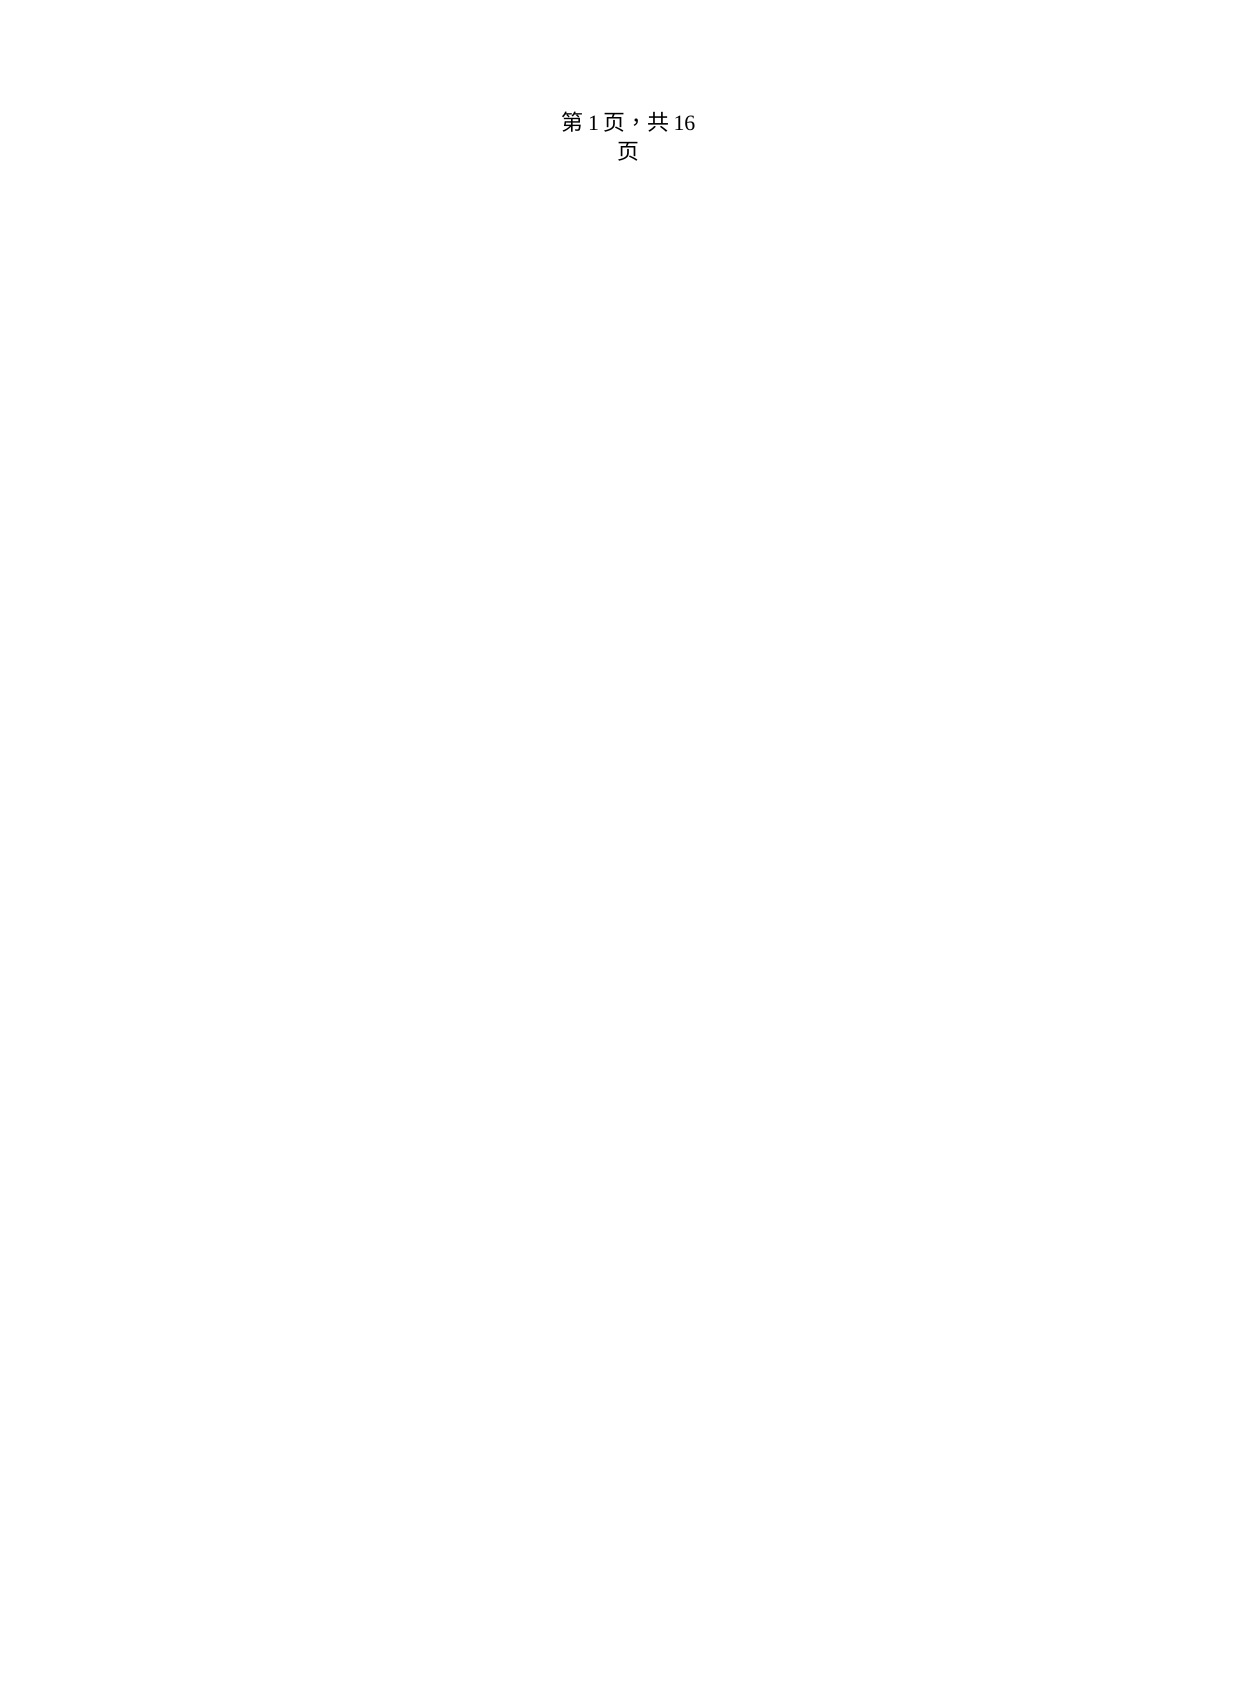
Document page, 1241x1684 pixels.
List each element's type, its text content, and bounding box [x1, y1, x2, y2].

text 第1页，共16页 [555, 107, 701, 166]
